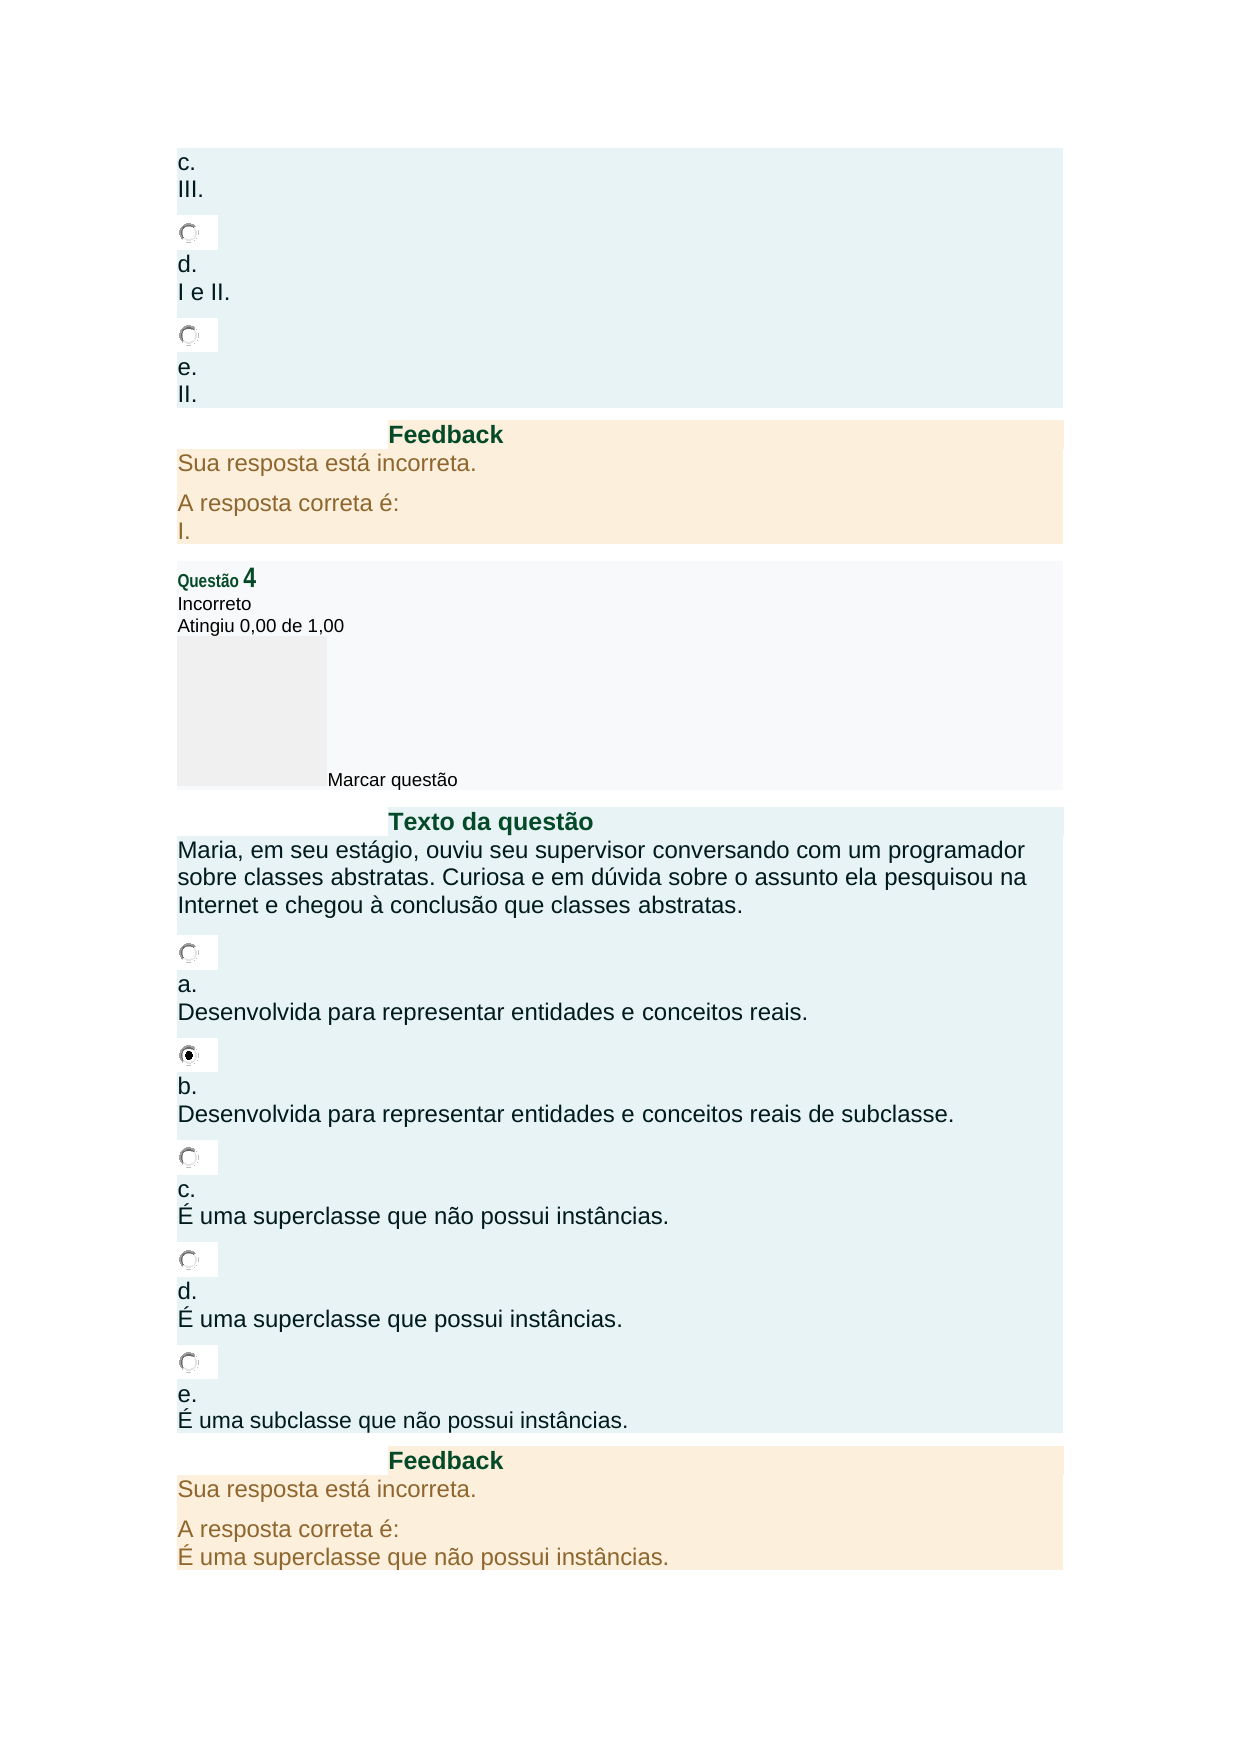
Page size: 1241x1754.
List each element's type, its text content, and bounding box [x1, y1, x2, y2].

text I e II. [177, 278, 1063, 305]
text É uma superclasse que não possui instâncias. [177, 1202, 1063, 1230]
text É uma superclasse que possui instâncias. [177, 1305, 1063, 1332]
text Atingiu 0,00 de 1,00 [177, 615, 1063, 636]
text d. [177, 250, 1063, 278]
text Questão 4 [177, 561, 1063, 593]
text É uma subclasse que não possui instâncias. [177, 1407, 1063, 1433]
text II. [177, 380, 1063, 408]
text Incorreto [177, 593, 1063, 615]
text c. [177, 1175, 1063, 1202]
text Marcar questão [177, 636, 1063, 790]
text Desenvolvida para representar entidades e conceitos reais de subclasse. [177, 1100, 1063, 1127]
text Feedback [388, 420, 1064, 449]
text e. [177, 1379, 1063, 1407]
text Desenvolvida para representar entidades e conceitos reais. [177, 997, 1063, 1025]
text e. [177, 352, 1063, 380]
text Feedback [388, 1446, 1064, 1475]
text b. [177, 1072, 1063, 1100]
text III. [177, 175, 1063, 203]
text Sua resposta está incorreta. [177, 449, 1063, 476]
text Texto da questão [388, 807, 1064, 836]
text A resposta correta é: [177, 1515, 1063, 1542]
text Sua resposta está incorreta. [177, 1475, 1063, 1502]
text I. [177, 517, 1063, 544]
text Maria, em seu estágio, ouviu seu supervisor conversando com um programador sobre classes abstratas. Curiosa e em dúvida sobre o assunto ela pesquisou na Internet e chegou à conclusão que classes abstratas. [177, 836, 1063, 918]
text A resposta correta é: [177, 489, 1063, 517]
text a. [177, 970, 1063, 997]
text d. [177, 1277, 1063, 1305]
text É uma superclasse que não possui instâncias. [177, 1542, 1063, 1570]
text c. [177, 148, 1063, 175]
